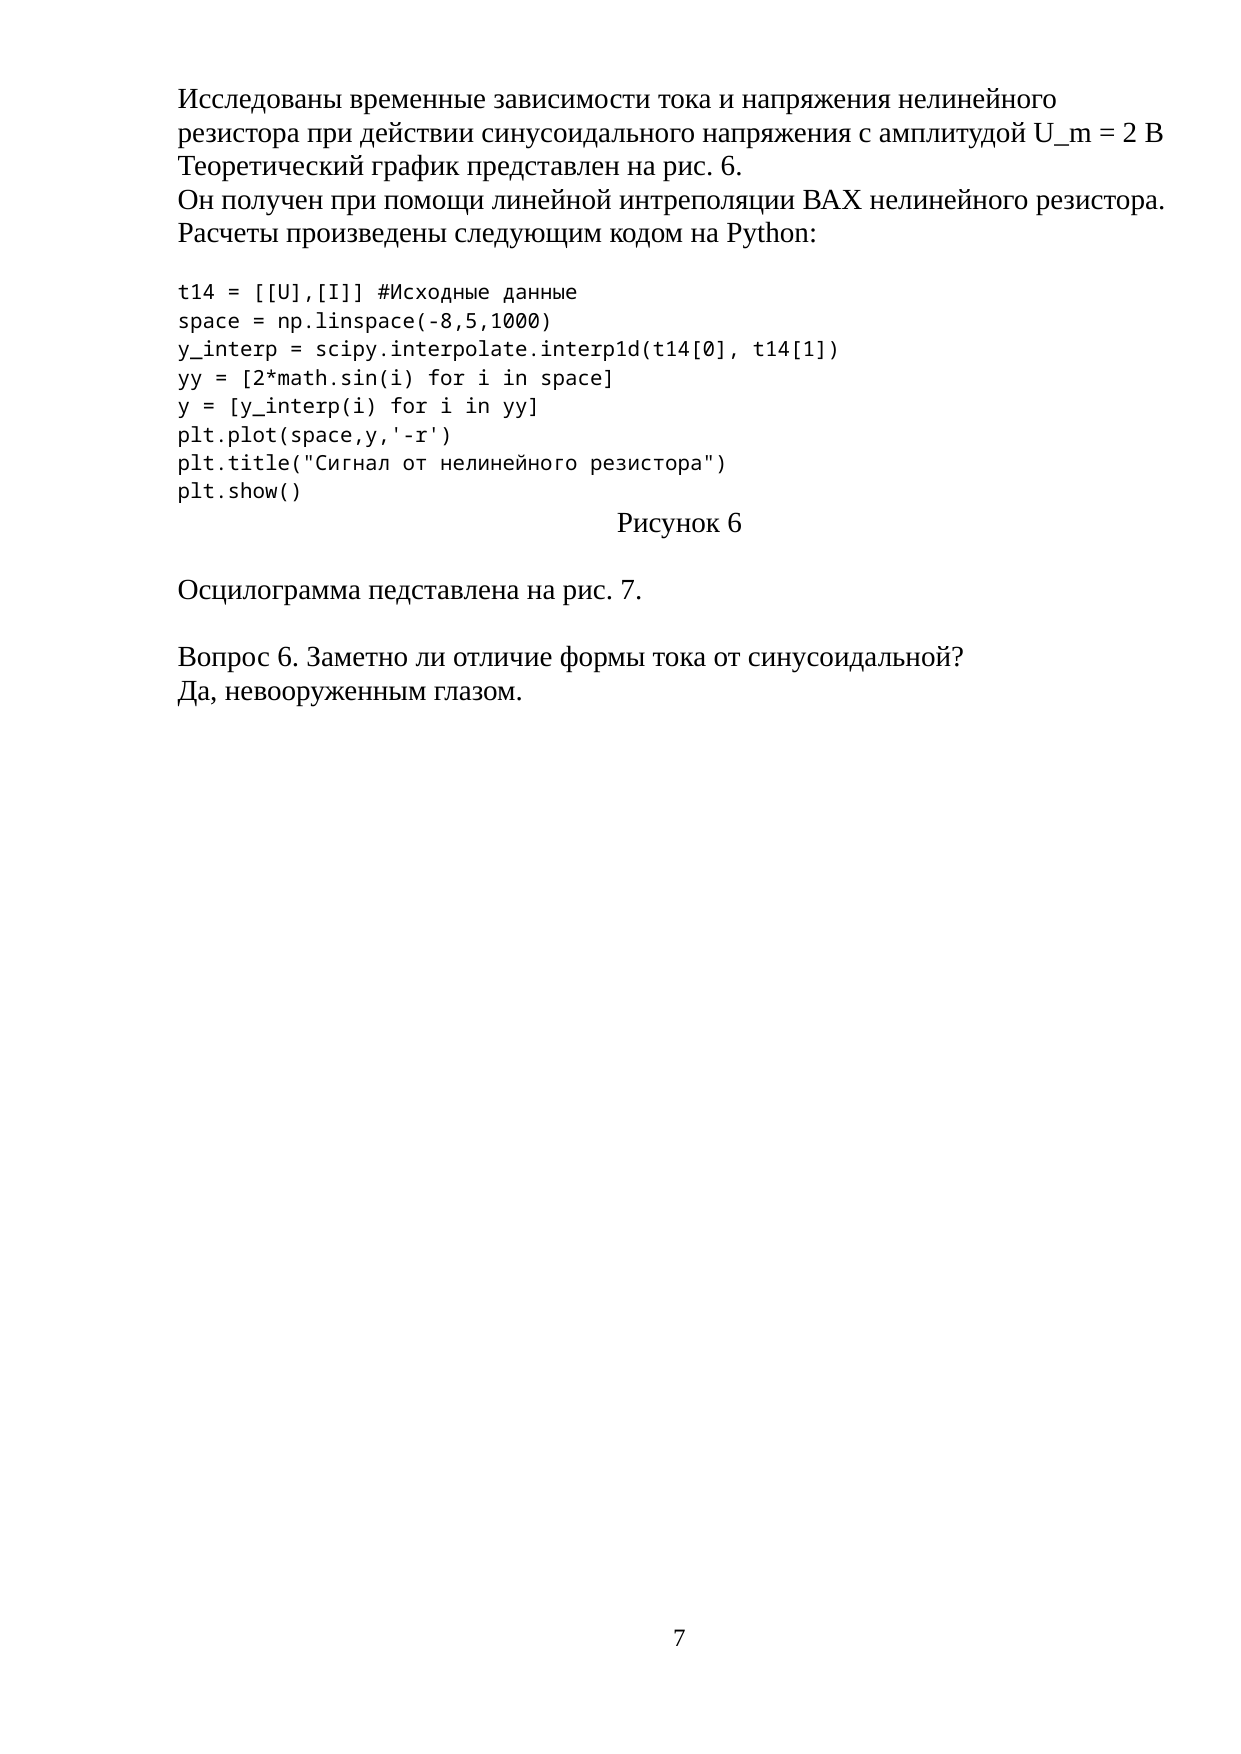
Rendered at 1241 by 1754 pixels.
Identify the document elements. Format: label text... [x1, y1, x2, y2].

text space = np.linspace(-8,5,1000) [177, 306, 1181, 334]
text Исследованы временные зависимости тока и напряжения нелинейного резистора при действии синусоидального напряжения с амплитудой U_m = 2 В [177, 81, 1181, 148]
text yy = [2*math.sin(i) for i in space] [177, 363, 1181, 391]
text plt.title("Сигнал от нелинейного резистора") [177, 448, 1181, 477]
text Да, невооруженным глазом. [177, 673, 1181, 706]
text Вопрос 6. Заметно ли отличие формы тока от синусоидальной? [177, 639, 1181, 673]
text Осцилограмма педставлена на рис. 7. [177, 572, 1181, 606]
text plt.plot(space,y,'-r') [177, 420, 1181, 448]
text plt.show() [177, 477, 1181, 505]
text Он получен при помощи линейной интреполяции ВАХ нелинейного резистора. Расчеты произведены следующим кодом на Python: [177, 182, 1181, 249]
text y_interp = scipy.interpolate.interp1d(t14[0], t14[1]) [177, 334, 1181, 363]
text Рисунок 6 [177, 505, 1181, 538]
text y = [y_interp(i) for i in yy] [177, 391, 1181, 420]
text Теоретический график представлен на рис. 6. [177, 148, 1181, 182]
text t14 = [[U],[I]] #Исходные данные [177, 277, 1181, 306]
